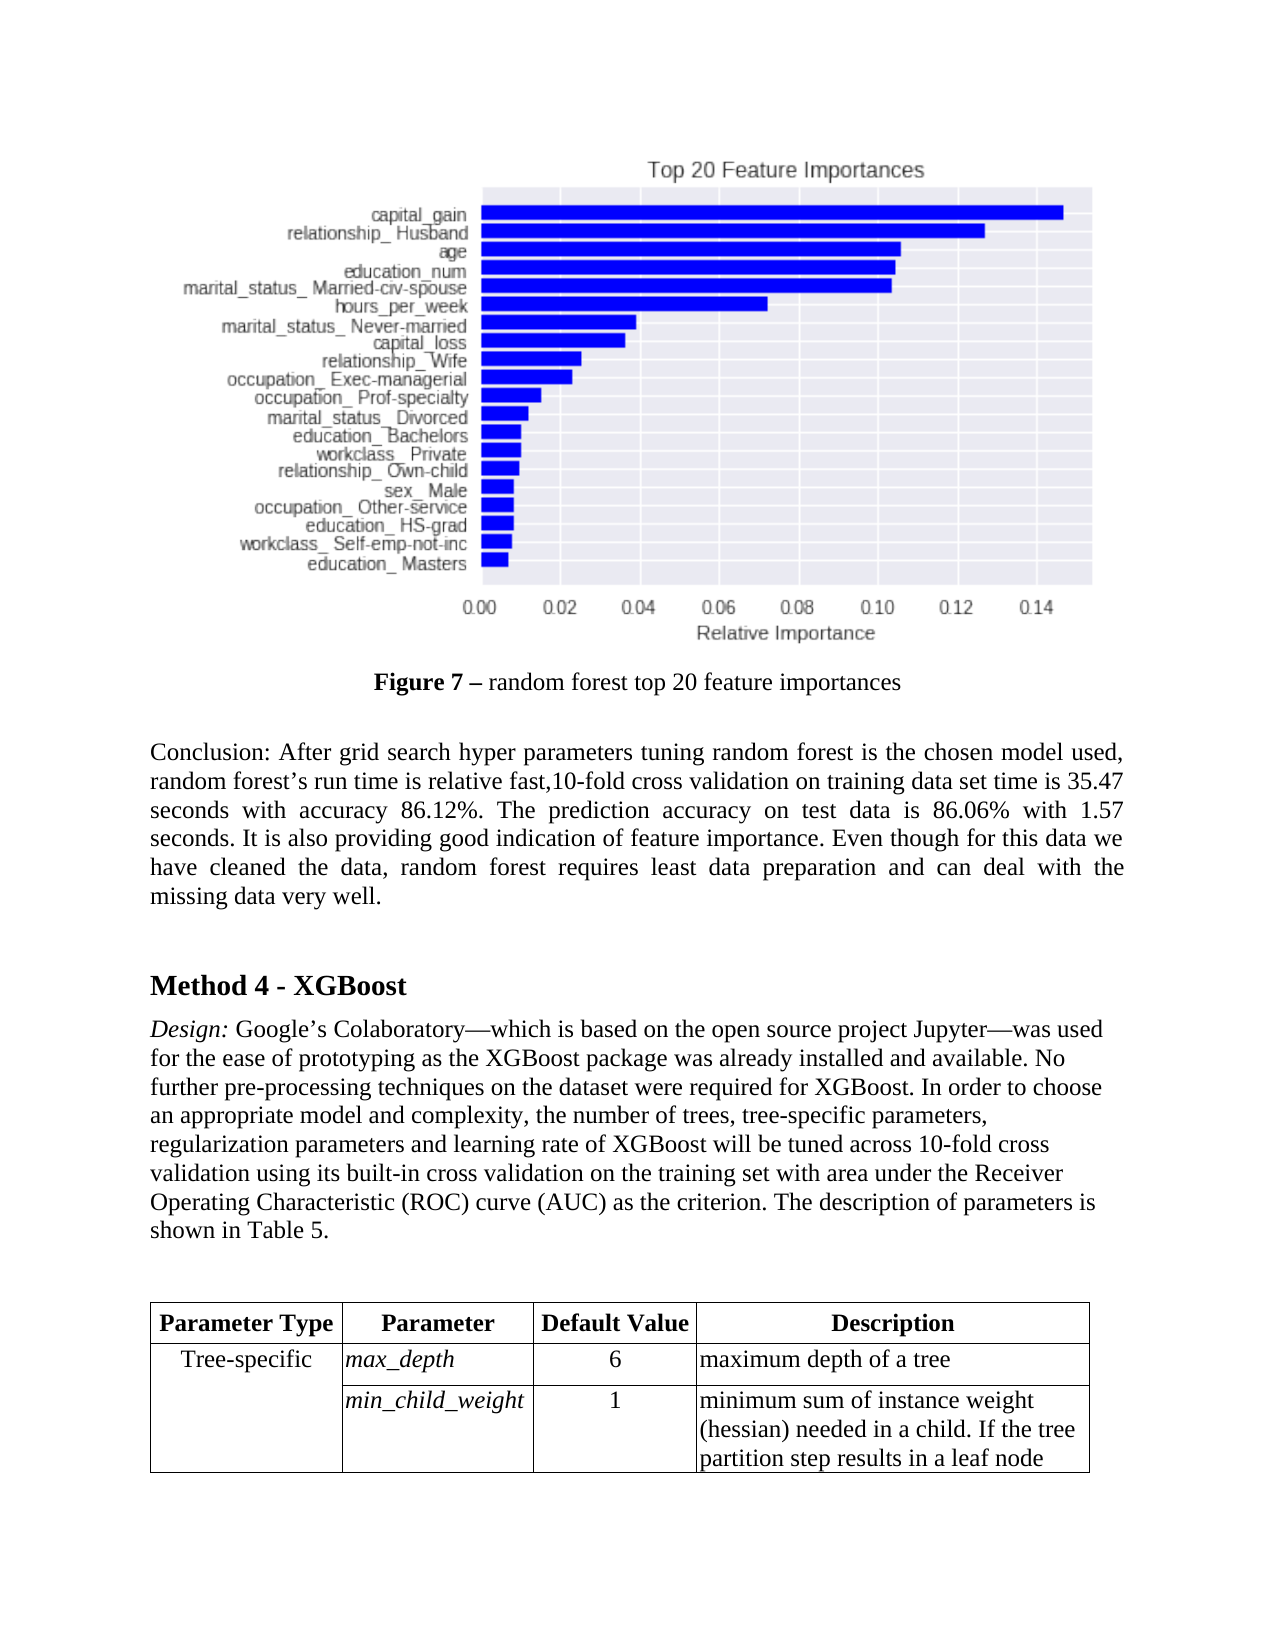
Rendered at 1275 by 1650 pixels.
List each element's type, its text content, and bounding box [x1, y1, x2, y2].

table_header Parameter [343, 1303, 533, 1343]
table_header Description [697, 1303, 1089, 1343]
text Figure 7 – random forest top 20 feature importances [150, 667, 1125, 696]
table_cell Tree-specific [151, 1344, 342, 1472]
picture [171, 150, 1104, 655]
table_header Default Value [534, 1303, 696, 1343]
table_cell maximum depth of a tree [697, 1344, 1089, 1384]
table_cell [697, 1386, 1089, 1472]
table_cell 1 [534, 1386, 696, 1472]
table_cell 6 [534, 1344, 696, 1384]
table_header Parameter Type [151, 1303, 342, 1343]
text Design: Google’s Colaboratory—which is based on the open source project Jupyter—was used for the ease of prototyping as the XGBoost package was already installed and available. No further pre-processing techniques on the dataset were required for XGBoost. In order to choose an appropriate model and complexity, the number of trees, tree-specific parameters, regularization parameters and learning rate of XGBoost will be tuned across 10-fold cross validation using its built-in cross validation on the training set with area under the Receiver Operating Characteristic (ROC) curve (AUC) as the criterion. The description of parameters is shown in Table 5. [150, 1014, 1125, 1244]
subtitle Method 4 - XGBoost [150, 968, 1125, 1002]
table_cell max_depth [343, 1344, 533, 1384]
subtitle Conclusion: After grid search hyper parameters tuning random forest is the chosen model used, random forest’s run time is relative fast,10-fold cross validation on training data set time is 35.47 seconds with accuracy 86.12%. The prediction accuracy on test data is 86.06% with 1.57 seconds. It is also providing good indication of feature importance. Even though for this data we have cleaned the data, random forest requires least data preparation and can deal with the missing data very well. [150, 737, 1125, 910]
table_cell min_child_weight [343, 1386, 533, 1472]
